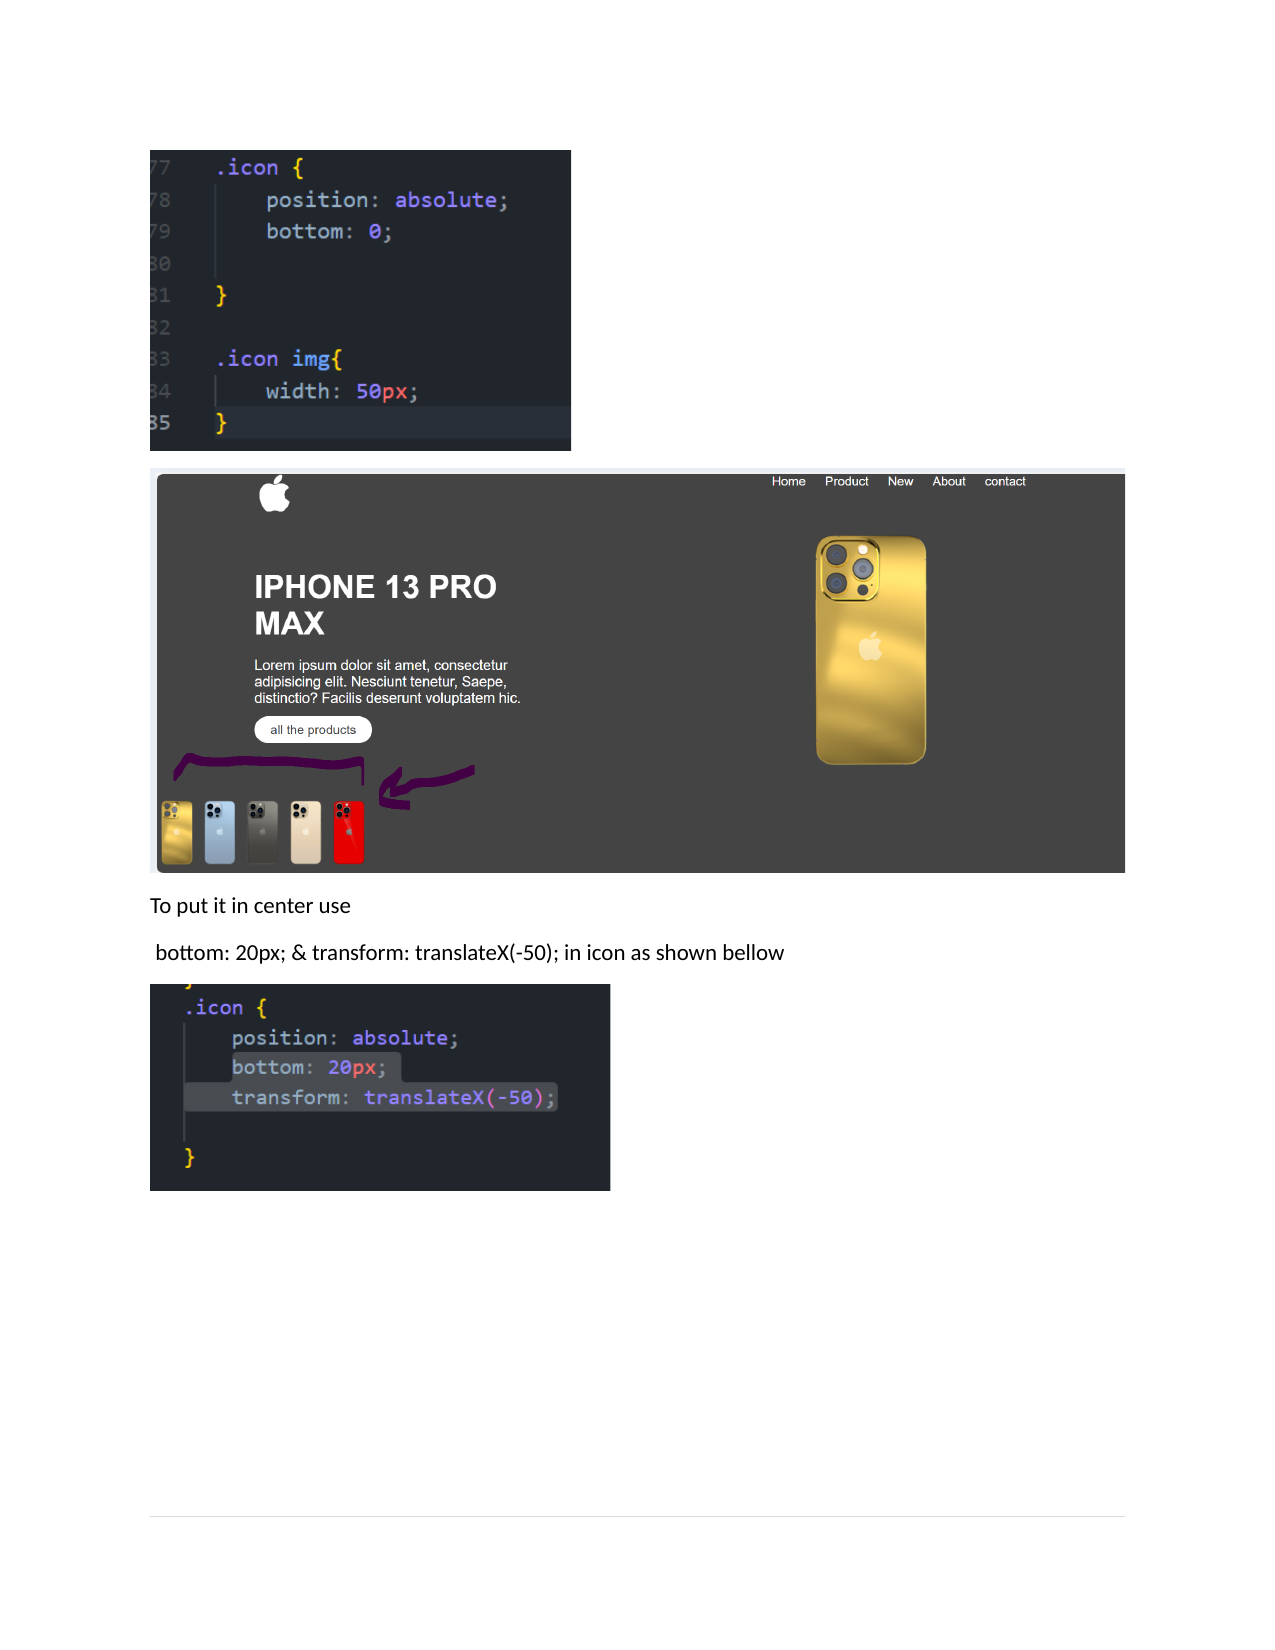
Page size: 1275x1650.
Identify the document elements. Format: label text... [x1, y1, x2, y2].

text bottom: 20px; & transform: translateX(-50); in icon as shown bellow [150, 938, 1125, 966]
text To put it in center use [150, 891, 1125, 919]
picture [150, 984, 611, 1191]
picture [150, 468, 1125, 873]
picture [150, 150, 572, 451]
